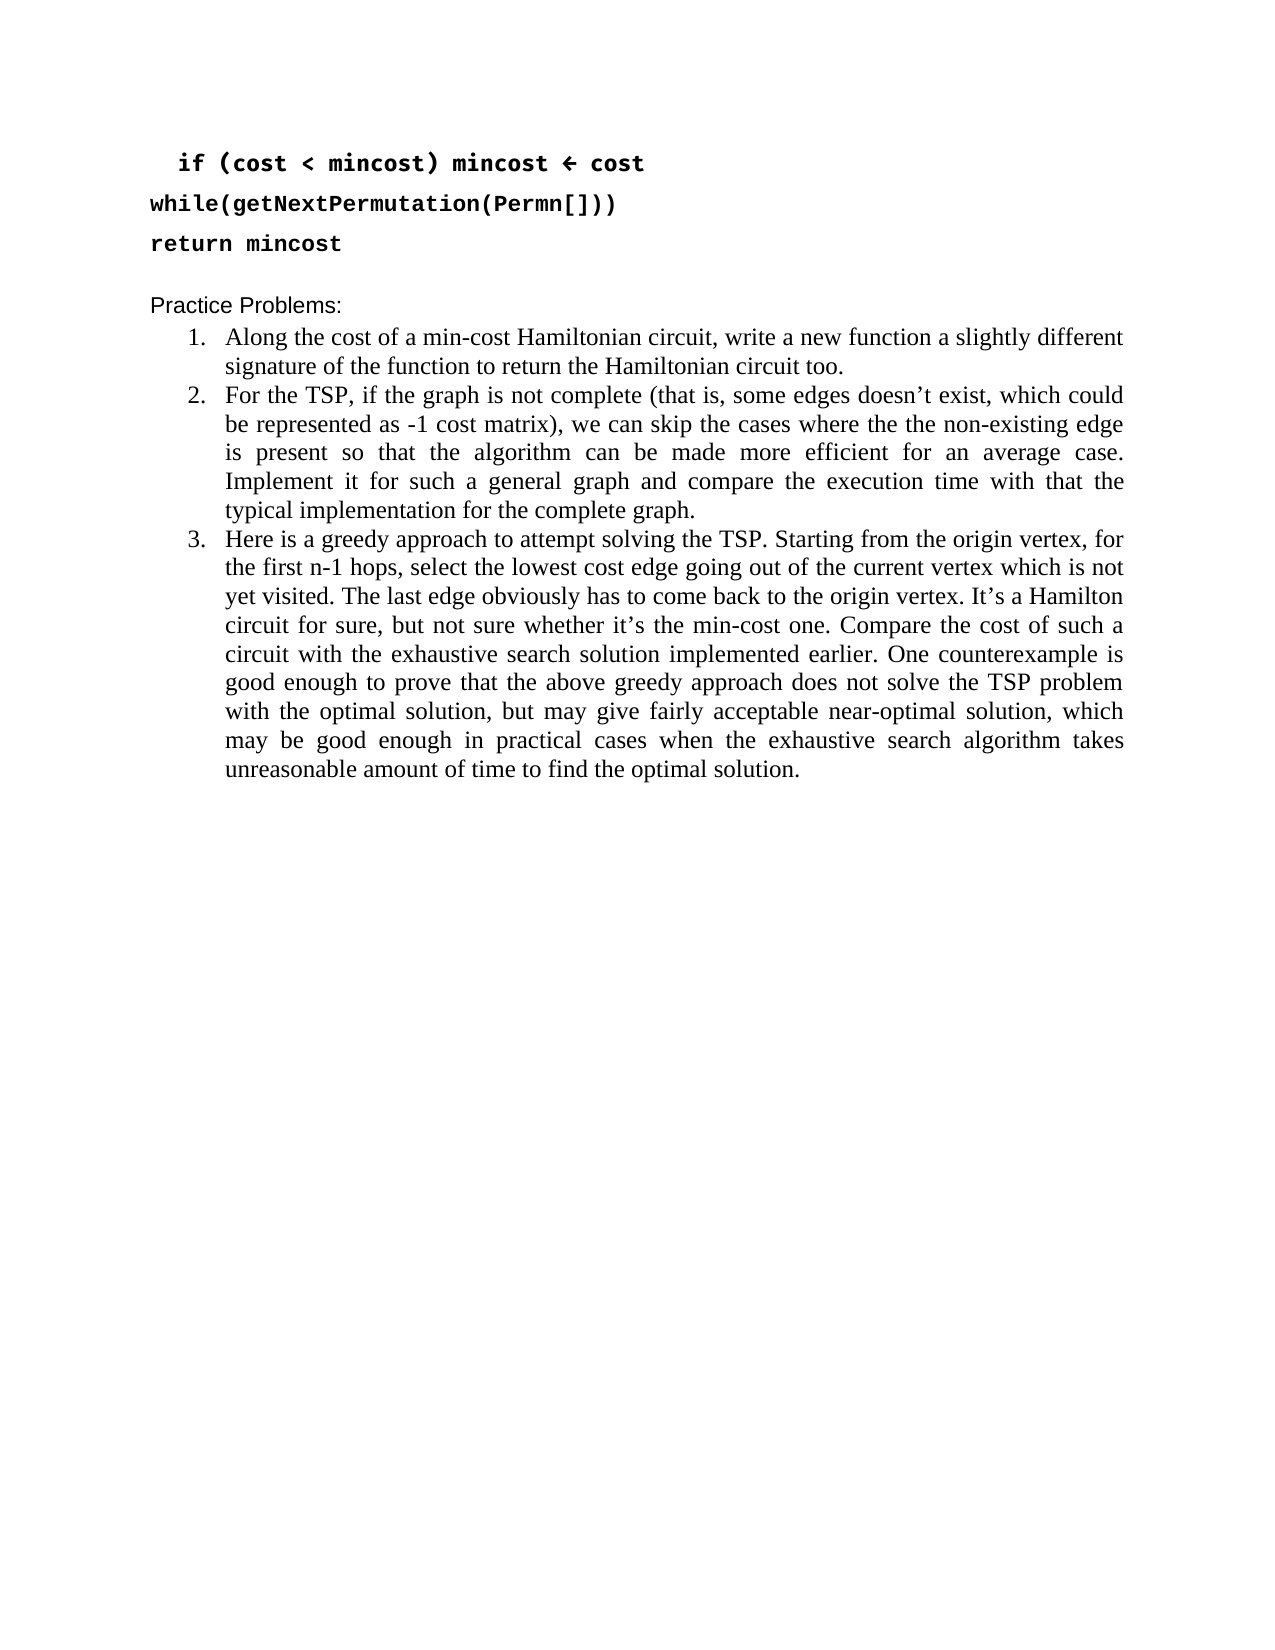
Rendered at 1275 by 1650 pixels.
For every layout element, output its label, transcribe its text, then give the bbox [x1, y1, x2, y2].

list Here is a greedy approach to attempt solving the TSP. Starting from the origin vertex, for the first n-1 hops, select the lowest cost edge going out of the current vertex which is not yet visited. The last edge obviously has to come back to the origin vertex. It’s a Hamilton circuit for sure, but not sure whether it’s the min-cost one. Compare the cost of such a circuit with the exhaustive search solution implemented earlier. One counterexample is good enough to prove that the above greedy approach does not solve the TSP problem with the optimal solution, but may give fairly acceptable near-optimal solution, which may be good enough in practical cases when the exhaustive search algorithm takes unreasonable amount of time to find the optimal solution. [187, 524, 1125, 782]
text if (cost < mincost) mincost ← cost [150, 150, 1125, 177]
text return mincost [150, 232, 1125, 258]
text Practice Problems: [150, 292, 1125, 318]
text while(getNextPermutation(Permn[])) [150, 192, 1125, 218]
list For the TSP, if the graph is not complete (that is, some edges doesn’t exist, which could be represented as -1 cost matrix), we can skip the cases where the the non-existing edge is present so that the algorithm can be made more efficient for an average case. Implement it for such a general graph and compare the execution time with that the typical implementation for the complete graph. [187, 380, 1125, 524]
list Along the cost of a min-cost Hamiltonian circuit, write a new function a slightly different signature of the function to return the Hamiltonian circuit too. [187, 322, 1125, 380]
